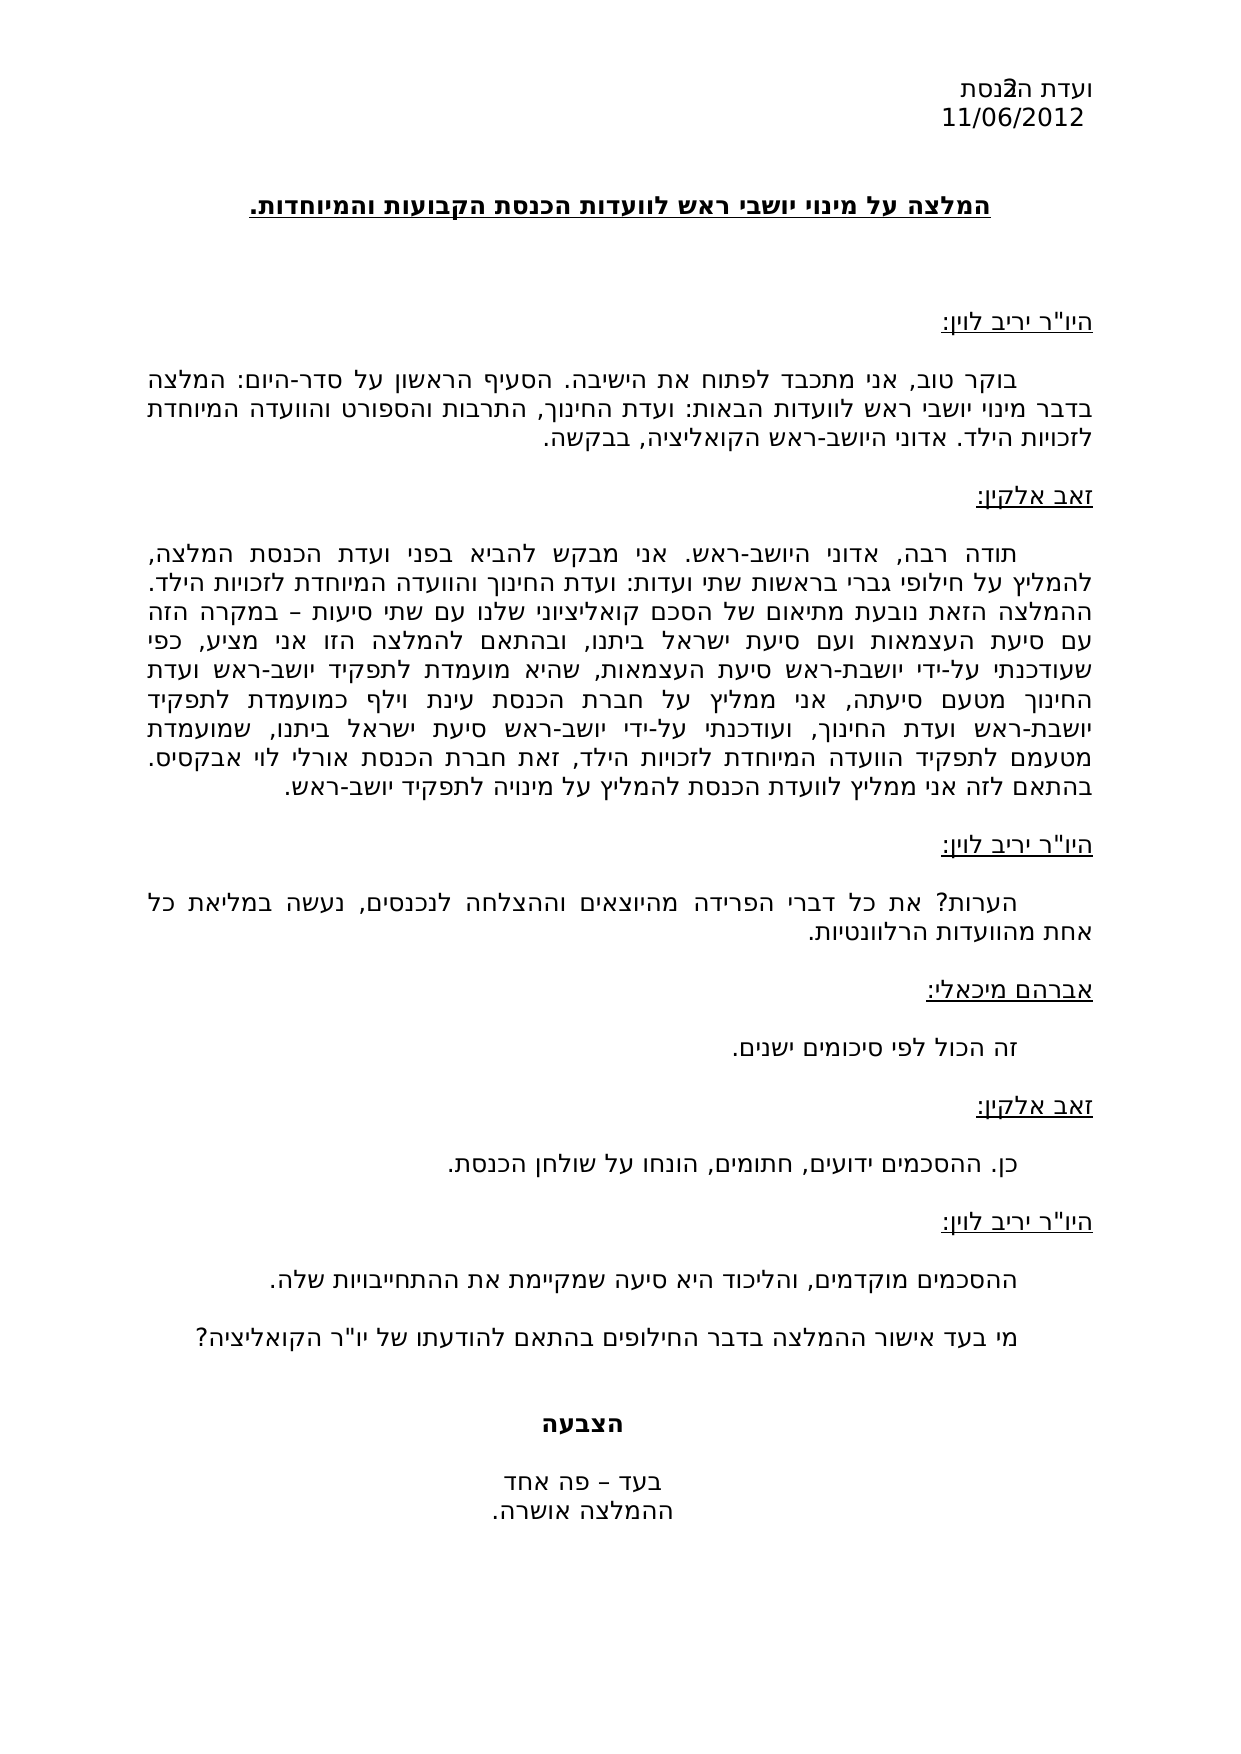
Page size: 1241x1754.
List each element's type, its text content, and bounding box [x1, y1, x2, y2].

text היו"ר יריב לוין: [147, 307, 1093, 336]
text ההמלצה אושרה. [147, 1496, 1093, 1526]
text מי בעד אישור ההמלצה בדבר החילופים בהתאם להודעתו של יו"ר הקואליציה? [147, 1323, 1093, 1352]
text זאב אלקין: [147, 1091, 1093, 1120]
text היו"ר יריב לוין: [147, 830, 1093, 859]
text המלצה על מינוי יושבי ראש לוועדות הכנסת הקבועות והמיוחדות. [147, 191, 1093, 221]
text אברהם מיכאלי: [147, 975, 1093, 1004]
text בוקר טוב, אני מתכבד לפתוח את הישיבה. הסעיף הראשון על סדר-היום: המלצה בדבר מינוי יושבי ראש לוועדות הבאות: ועדת החינוך, התרבות והספורט והוועדה המיוחדת לזכויות הילד. אדוני היושב-ראש הקואליציה, בבקשה. [147, 365, 1093, 452]
text הערות? את כל דברי הפרידה מהיוצאים וההצלחה לנכנסים, נעשה במליאת כל אחת מהוועדות הרלוונטיות. [147, 888, 1093, 946]
text הצבעה [147, 1409, 1093, 1438]
text זה הכול לפי סיכומים ישנים. [147, 1033, 1093, 1062]
text ההסכמים מוקדמים, והליכוד היא סיעה שמקיימת את ההתחייבויות שלה. [147, 1265, 1093, 1294]
text בעד – פה אחד [147, 1467, 1093, 1496]
text תודה רבה, אדוני היושב-ראש. אני מבקש להביא בפני ועדת הכנסת המלצה, להמליץ על חילופי גברי בראשות שתי ועדות: ועדת החינוך והוועדה המיוחדת לזכויות הילד. ההמלצה הזאת נובעת מתיאום של הסכם קואליציוני שלנו עם שתי סיעות – במקרה הזה עם סיעת העצמאות ועם סיעת ישראל ביתנו, ובהתאם להמלצה הזו אני מציע, כפי שעודכנתי על-ידי יושבת-ראש סיעת העצמאות, שהיא מועמדת לתפקיד יושב-ראש ועדת החינוך מטעם סיעתה, אני ממליץ על חברת הכנסת עינת וילף כמועמדת לתפקיד יושבת-ראש ועדת החינוך, ועודכנתי על-ידי יושב-ראש סיעת ישראל ביתנו, שמועמדת מטעמם לתפקיד הוועדה המיוחדת לזכויות הילד, זאת חברת הכנסת אורלי לוי אבקסיס. בהתאם לזה אני ממליץ לוועדת הכנסת להמליץ על מינויה לתפקיד יושב-ראש. [147, 539, 1093, 801]
text היו"ר יריב לוין: [147, 1207, 1093, 1236]
text זאב אלקין: [147, 481, 1093, 510]
text כן. ההסכמים ידועים, חתומים, הונחו על שולחן הכנסת. [147, 1149, 1093, 1178]
